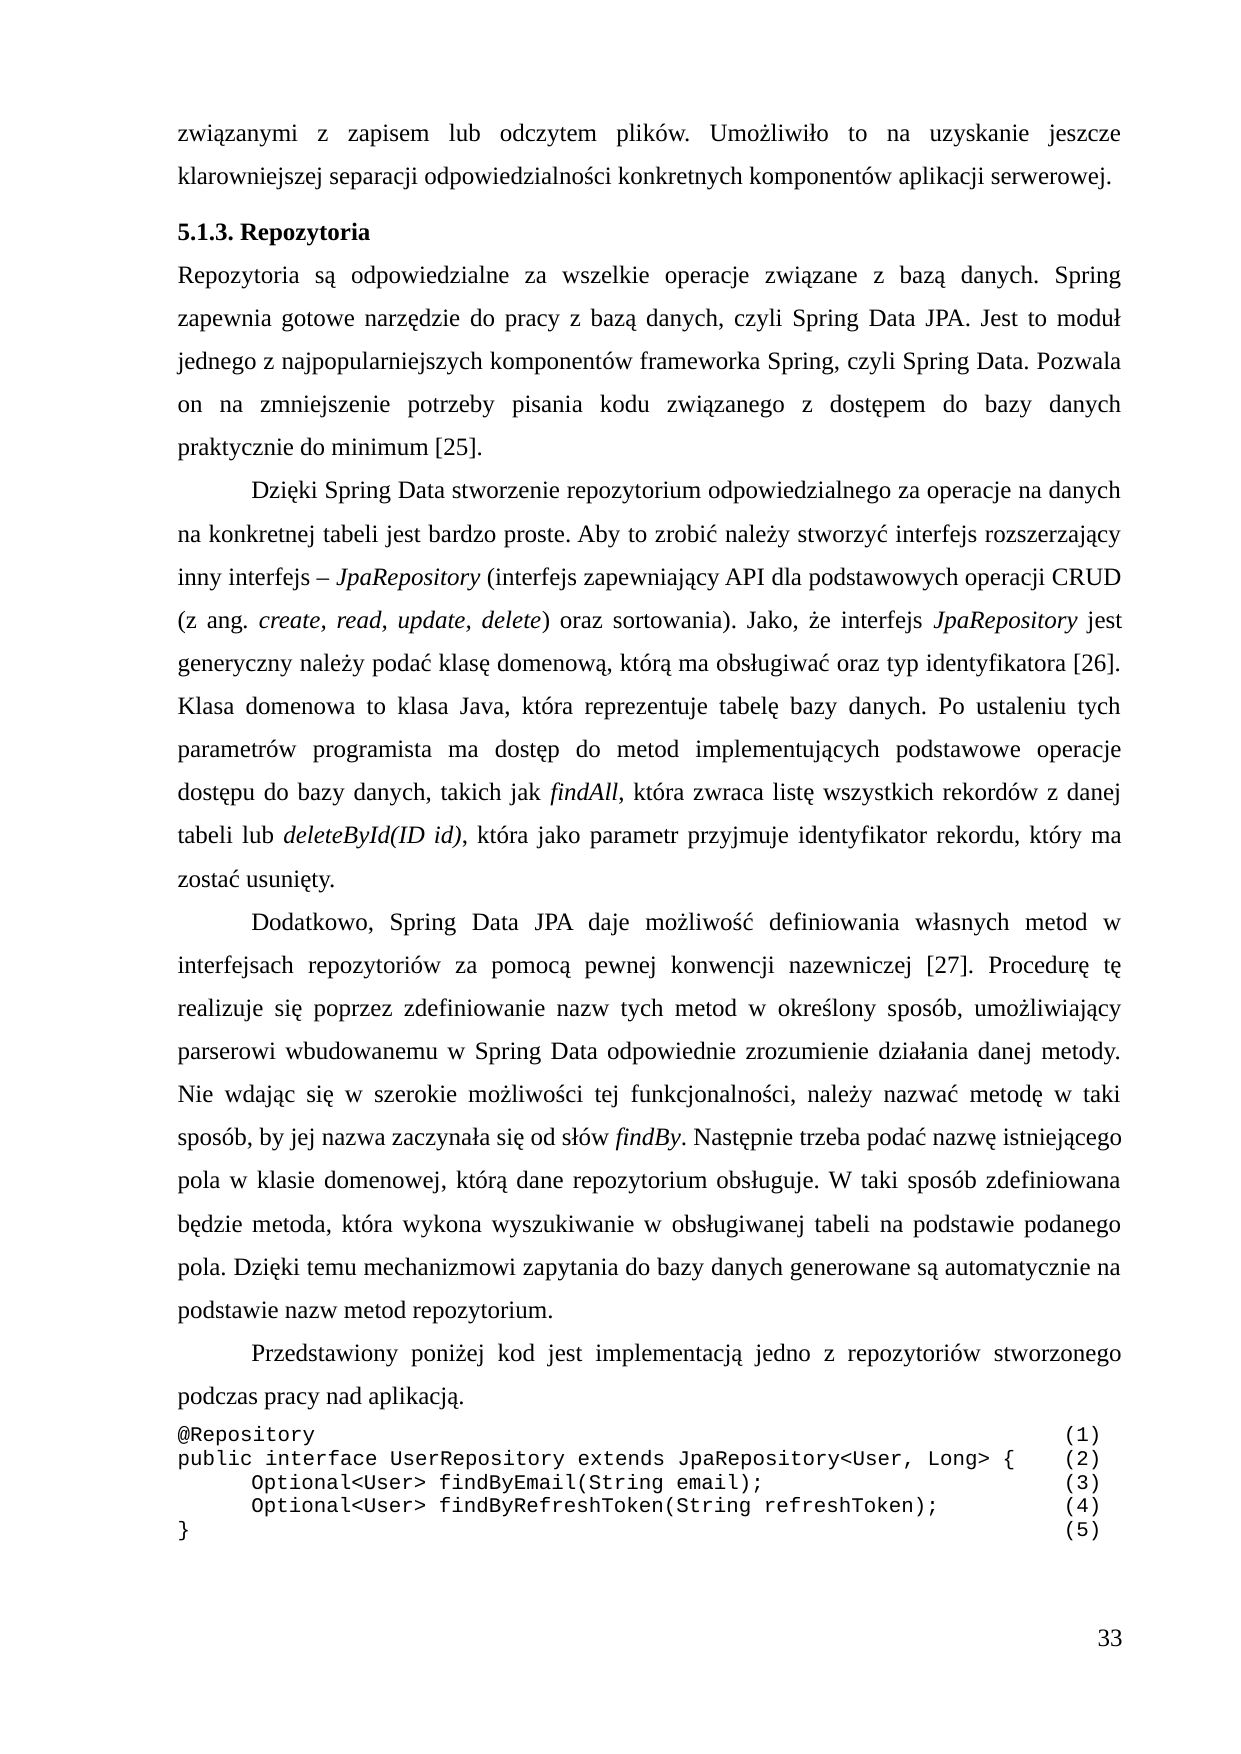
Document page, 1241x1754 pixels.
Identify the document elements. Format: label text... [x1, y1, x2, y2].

text Dodatkowo, Spring Data JPA daje możliwość definiowania własnych metod w interfejsach repozytoriów za pomocą pewnej konwencji nazewniczej [27]. Procedurę tę realizuje się poprzez zdefiniowanie nazw tych metod w określony sposób, umożliwiający parserowi wbudowanemu w Spring Data odpowiednie zrozumienie działania danej metody. Nie wdając się w szerokie możliwości tej funkcjonalności, należy nazwać metodę w taki sposób, by jej nazwa zaczynała się od słów findBy. Następnie trzeba podać nazwę istniejącego pola w klasie domenowej, którą dane repozytorium obsługuje. W taki sposób zdefiniowana będzie metoda, która wykona wyszukiwanie w obsługiwanej tabeli na podstawie podanego pola. Dzięki temu mechanizmowi zapytania do bazy danych generowane są automatycznie na podstawie nazw metod repozytorium. [177, 907, 1122, 1324]
text Przedstawiony poniżej kod jest implementacją jedno z repozytoriów stworzonego podczas pracy nad aplikacją. [177, 1338, 1122, 1410]
text Repozytoria są odpowiedzialne za wszelkie operacje związane z bazą danych. Spring zapewnia gotowe narzędzie do pracy z bazą danych, czyli Spring Data JPA. Jest to moduł jednego z najpopularniejszych komponentów frameworka Spring, czyli Spring Data. Pozwala on na zmniejszenie potrzeby pisania kodu związanego z dostępem do bazy danych praktycznie do minimum [25]. [177, 260, 1122, 461]
subtitle 5.1.3. Repozytoria [177, 217, 1122, 246]
text Dzięki Spring Data stworzenie repozytorium odpowiedzialnego za operacje na danych na konkretnej tabeli jest bardzo proste. Aby to zrobić należy stworzyć interfejs rozszerzający inny interfejs – JpaRepository (interfejs zapewniający API dla podstawowych operacji CRUD (z ang. create, read, update, delete) oraz sortowania). Jako, że interfejs JpaRepository jest generyczny należy podać klasę domenową, którą ma obsługiwać oraz typ identyfikatora [26]. Klasa domenowa to klasa Java, która reprezentuje tabelę bazy danych. Po ustaleniu tych parametrów programista ma dostęp do metod implementujących podstawowe operacje dostępu do bazy danych, takich jak findAll, która zwraca listę wszystkich rekordów z danej tabeli lub deleteById(ID id), która jako parametr przyjmuje identyfikator rekordu, który ma zostać usunięty. [177, 476, 1122, 892]
text @Repository (1) public interface UserRepository extends JpaRepository<User, Long> { (2) Optional<User> findByEmail(String email); (3) Optional<User> findByRefreshToken(String refreshToken); (4) } (5) [177, 1424, 1122, 1543]
